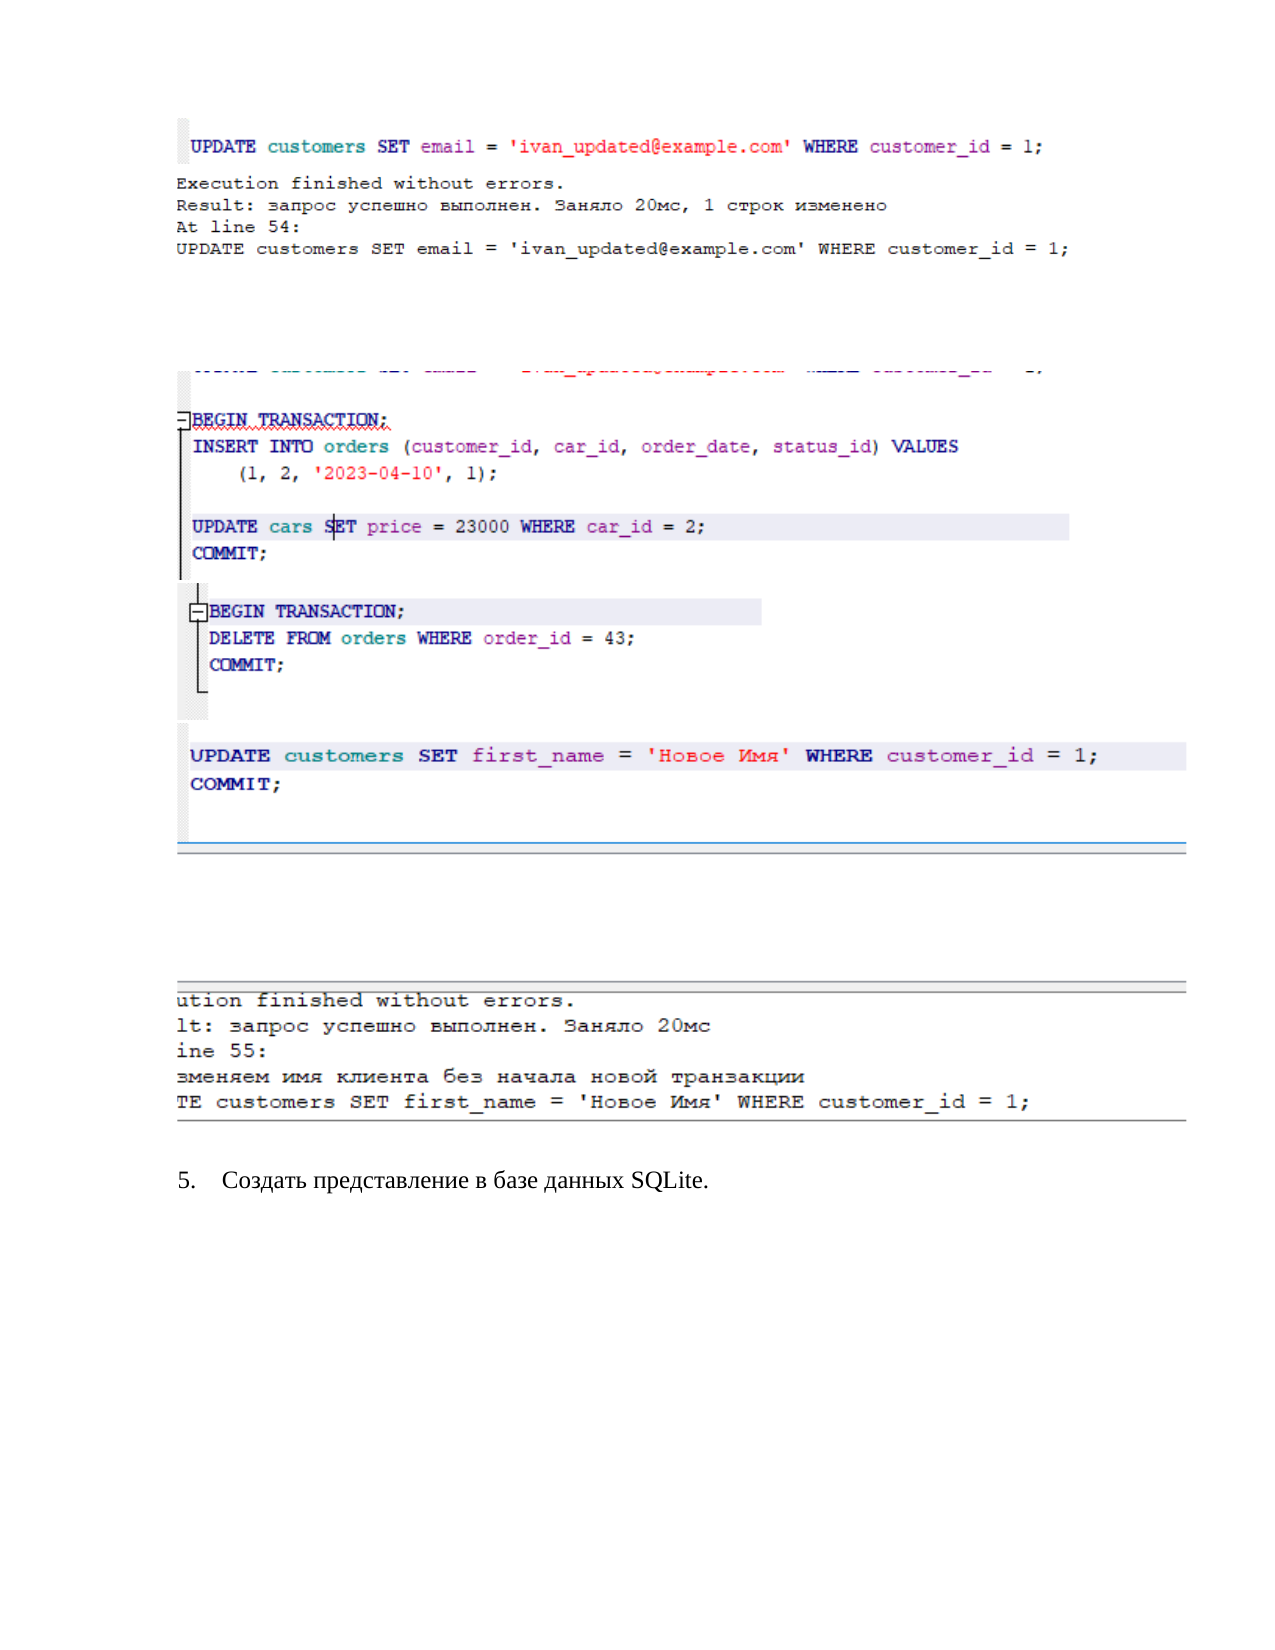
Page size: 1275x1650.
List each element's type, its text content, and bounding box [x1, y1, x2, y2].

picture [177, 118, 1098, 164]
picture [177, 583, 762, 720]
list Создать представление в базе данных SQLite. [177, 1165, 1186, 1194]
picture [177, 723, 1187, 1129]
picture [177, 167, 1187, 368]
picture [177, 371, 1070, 580]
